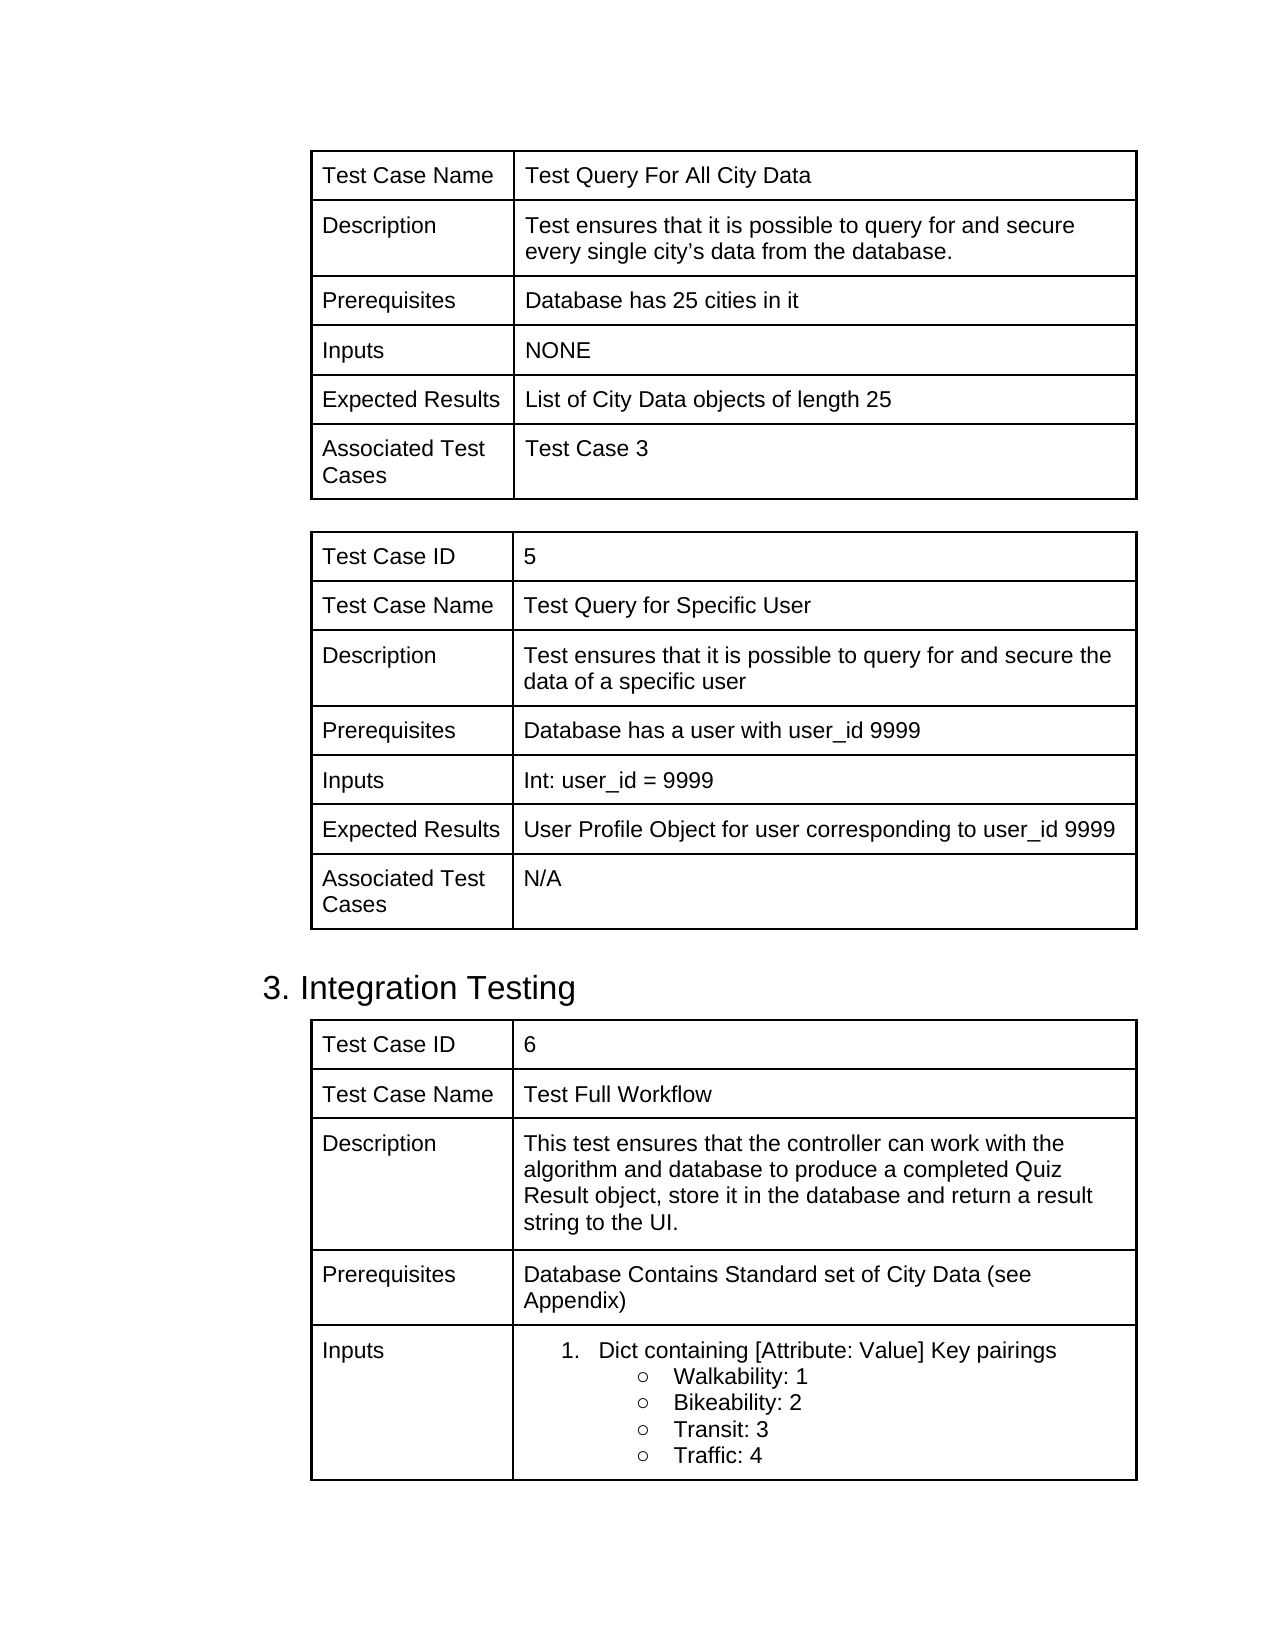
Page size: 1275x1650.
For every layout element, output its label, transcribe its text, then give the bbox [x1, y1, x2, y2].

table_cell Database has a user with user_id 9999 [514, 707, 1135, 754]
table_header 5 [514, 533, 1135, 580]
table_cell Test Case Name [313, 152, 513, 199]
table_cell Description [313, 631, 512, 705]
table_cell Test Case 3 [515, 425, 1135, 498]
table_cell Database Contains Standard set of City Data (see Appendix) [514, 1251, 1135, 1324]
table_cell Prerequisites [313, 707, 512, 754]
table_cell Expected Results [313, 805, 512, 853]
table_cell Test Query for Specific User [514, 582, 1135, 629]
table_header 6 [514, 1021, 1135, 1068]
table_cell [514, 1326, 1135, 1479]
table_cell Test Case Name [313, 1070, 512, 1117]
table_cell Test ensures that it is possible to query for and secure the data of a specific user [514, 631, 1135, 705]
table_cell Prerequisites [313, 277, 513, 324]
table_cell Description [313, 201, 513, 275]
table_cell Prerequisites [313, 1251, 512, 1324]
table_cell Associated Test Cases [313, 855, 512, 928]
table_cell List of City Data objects of length 25 [515, 376, 1135, 423]
table_header Test Case ID [313, 1021, 512, 1068]
table_cell Test Full Workflow [514, 1070, 1135, 1117]
table_cell Inputs [313, 326, 513, 373]
table_header Test Case ID [313, 533, 512, 580]
table_cell Inputs [313, 756, 512, 803]
table_cell Test ensures that it is possible to query for and secure every single city’s data from the database. [515, 201, 1135, 275]
table_cell Inputs [313, 1326, 512, 1479]
table_cell Description [313, 1119, 512, 1248]
table_cell NONE [515, 326, 1135, 373]
table_cell Test Query For All City Data [515, 152, 1135, 199]
table_cell Database has 25 cities in it [515, 277, 1135, 324]
table_cell User Profile Object for user corresponding to user_id 9999 [514, 805, 1135, 853]
table_cell N/A [514, 855, 1135, 928]
table_cell Test Case Name [313, 582, 512, 629]
subtitle Integration Testing [262, 968, 1125, 1006]
table_cell This test ensures that the controller can work with the algorithm and database to produce a completed Quiz Result object, store it in the database and return a result string to the UI. [514, 1119, 1135, 1248]
table_cell Associated Test Cases [313, 425, 513, 498]
table_cell Int: user_id = 9999 [514, 756, 1135, 803]
table_cell Expected Results [313, 376, 513, 423]
